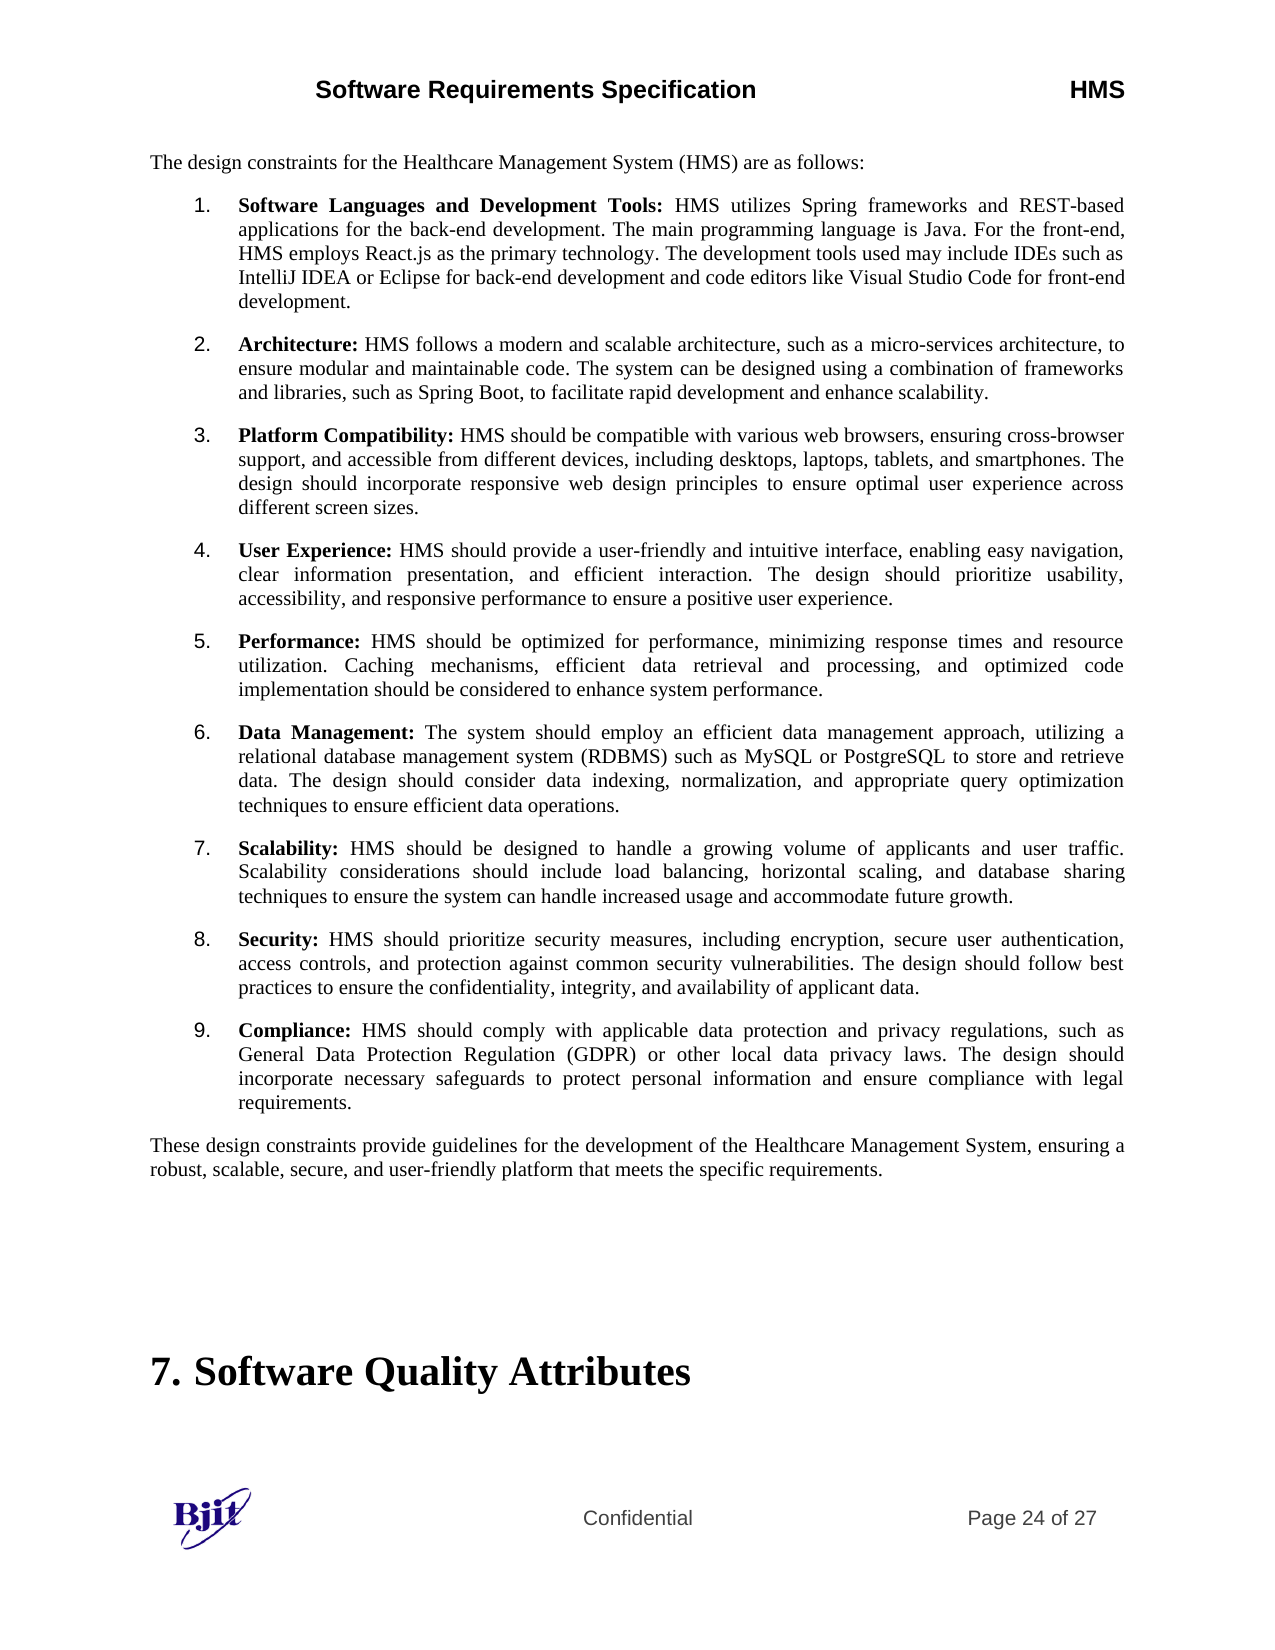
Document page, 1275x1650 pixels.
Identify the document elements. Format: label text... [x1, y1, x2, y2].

list Performance: HMS should be optimized for performance, minimizing response times and resource utilization. Caching mechanisms, efficient data retrieval and processing, and optimized code implementation should be considered to enhance system performance. [194, 629, 1125, 701]
list Software Quality Attributes [150, 1347, 1125, 1394]
text The design constraints for the Healthcare Management System (HMS) are as follows: [150, 150, 1125, 174]
list Security: HMS should prioritize security measures, including encryption, secure user authentication, access controls, and protection against common security vulnerabilities. The design should follow best practices to ensure the confidentiality, integrity, and availability of applicant data. [194, 926, 1125, 999]
list Compliance: HMS should comply with applicable data protection and privacy regulations, such as General Data Protection Regulation (GDPR) or other local data privacy laws. The design should incorporate necessary safeguards to protect personal information and ensure compliance with legal requirements. [194, 1017, 1125, 1114]
list Software Languages and Development Tools: HMS utilizes Spring frameworks and REST-based applications for the back-end development. The main programming language is Java. For the front-end, HMS employs React.js as the primary technology. The development tools used may include IDEs such as IntelliJ IDEA or Eclipse for back-end development and code editors like Visual Studio Code for front-end development. [194, 193, 1125, 313]
list User Experience: HMS should provide a user-friendly and intuitive interface, enabling easy navigation, clear information presentation, and efficient interaction. The design should prioritize usability, accessibility, and responsive performance to ensure a positive user experience. [194, 538, 1125, 610]
list Scalability: HMS should be designed to handle a growing volume of applicants and user traffic. Scalability considerations should include load balancing, horizontal scaling, and database sharing techniques to ensure the system can handle increased usage and accommodate future growth. [194, 835, 1125, 908]
list Platform Compatibility: HMS should be compatible with various web browsers, ensuring cross-browser support, and accessible from different devices, including desktops, laptops, tablets, and smartphones. The design should incorporate responsive web design principles to ensure optimal user experience across different screen sizes. [194, 423, 1125, 519]
text These design constraints provide guidelines for the development of the Healthcare Management System, ensuring a robust, scalable, secure, and user-friendly platform that meets the specific requirements. [150, 1132, 1125, 1181]
list Data Management: The system should employ an efficient data management approach, utilizing a relational database management system (RDBMS) such as MySQL or PostgreSQL to store and retrieve data. The design should consider data indexing, normalization, and appropriate query optimization techniques to ensure efficient data operations. [194, 720, 1125, 817]
picture [172, 1486, 252, 1551]
list Architecture: HMS follows a modern and scalable architecture, such as a micro-services architecture, to ensure modular and maintainable code. The system can be designed using a combination of frameworks and libraries, such as Spring Boot, to facilitate rapid development and enhance scalability. [194, 332, 1125, 404]
